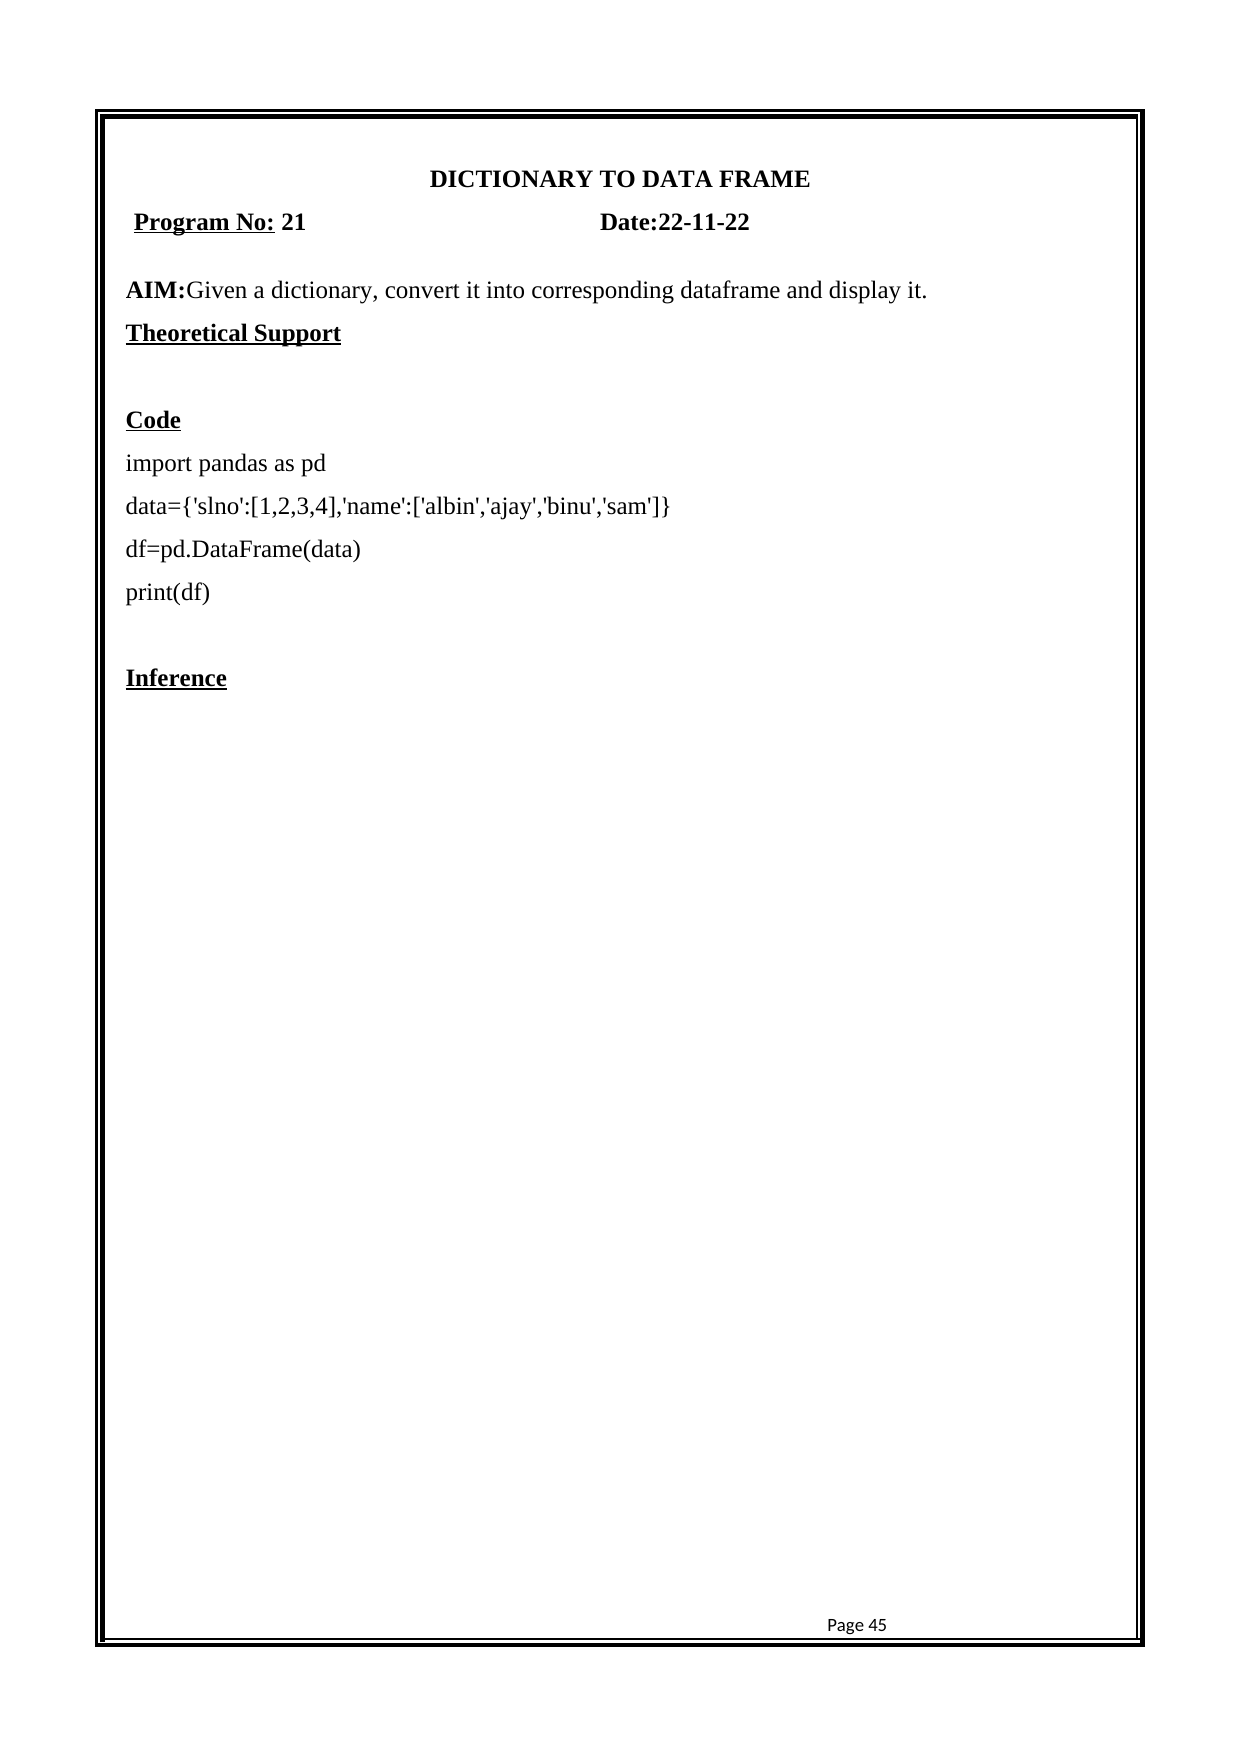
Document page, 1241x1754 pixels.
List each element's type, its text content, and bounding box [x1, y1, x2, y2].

text Program No: 21 Date:22-11-22 [113, 207, 1119, 236]
text DICTIONARY TO DATA FRAME [113, 164, 1127, 192]
text df=pd.DataFrame(data) [113, 534, 1127, 563]
text data={'slno':[1,2,3,4],'name':['albin','ajay','binu','sam']} [113, 491, 1127, 520]
text Inference [113, 663, 1127, 692]
text Code [113, 405, 1127, 433]
text AIM:Given a dictionary, convert it into corresponding dataframe and display it. [187, 275, 1127, 304]
text Theoretical Support [113, 318, 1127, 347]
text import pandas as pd [113, 448, 1127, 477]
text print(df) [113, 577, 1127, 606]
